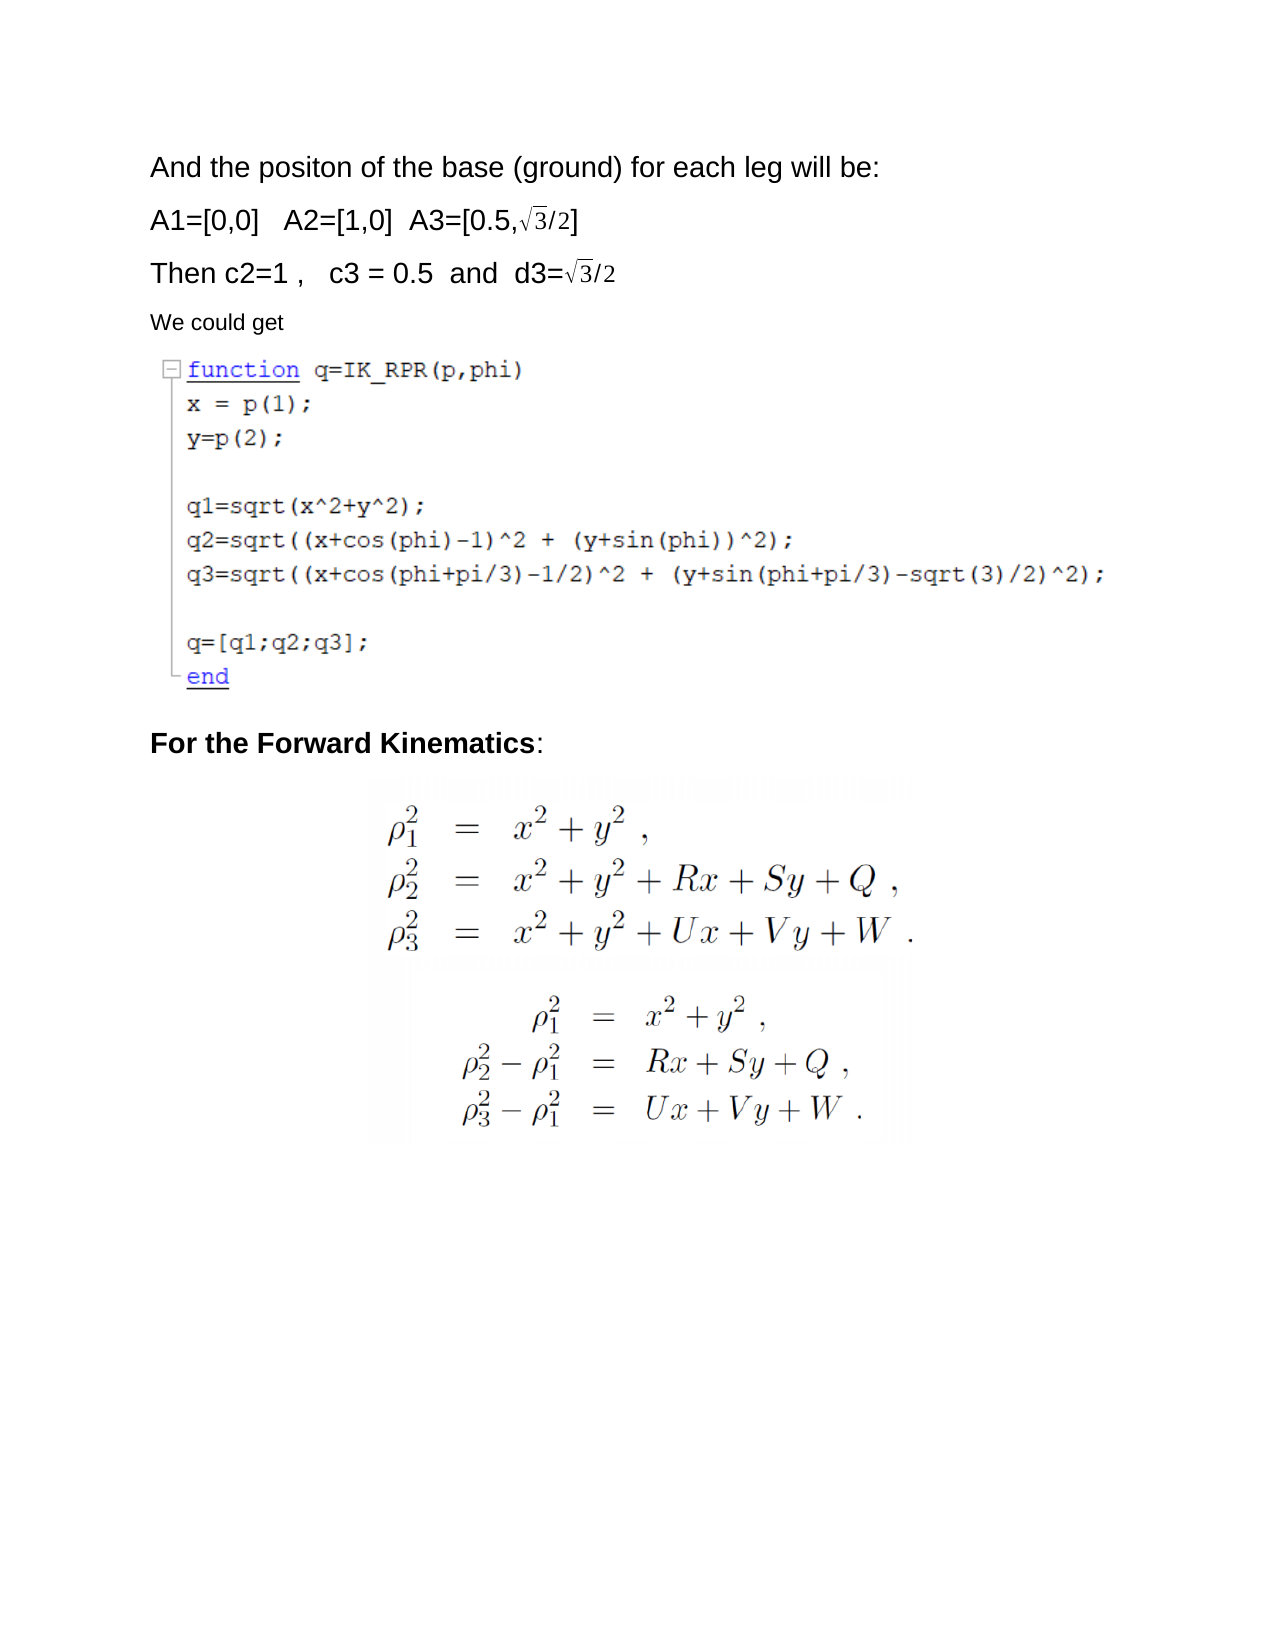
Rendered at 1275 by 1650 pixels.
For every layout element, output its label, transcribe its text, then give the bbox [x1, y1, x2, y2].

text A1=[0,0] A2=[1,0] A3=[0.5,] [150, 203, 1125, 236]
picture [362, 778, 913, 1144]
text And the positon of the base (ground) for each leg will be: [150, 150, 1125, 183]
picture [150, 353, 1125, 708]
text For the Forward Kinematics: [150, 726, 1125, 760]
text Then c2=1 , c3 = 0.5 and d3= [150, 256, 1125, 289]
text We could get [150, 308, 1125, 335]
